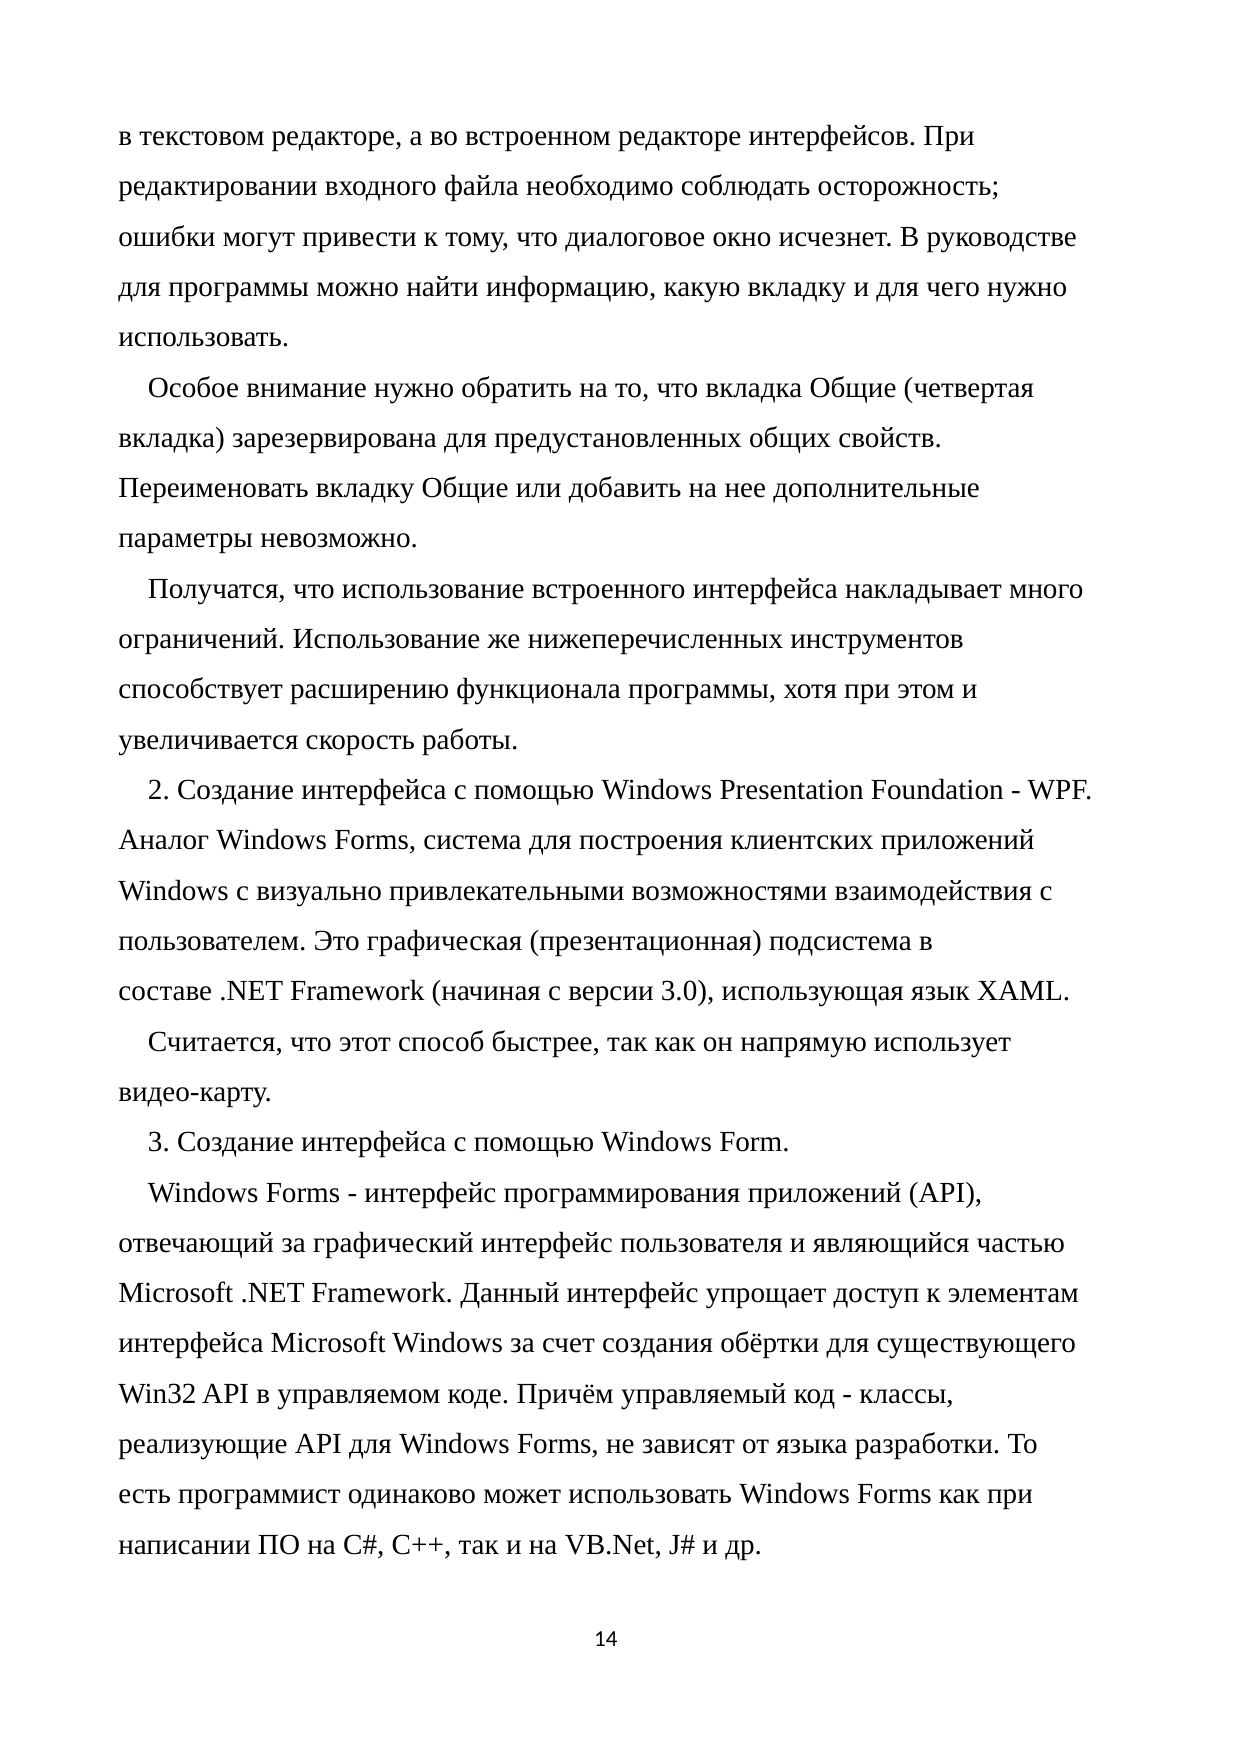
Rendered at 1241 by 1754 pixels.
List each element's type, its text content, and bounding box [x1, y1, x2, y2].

text Считается, что этот способ быстрее, так как он напрямую использует видео-карту. [118, 1024, 1093, 1108]
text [118, 118, 1093, 353]
text Windows Forms - интерфейс программирования приложений (API), отвечающий за графический интерфейс пользователя и являющийся частью Microsoft .NET Framework. Данный интерфейс упрощает доступ к элементам интерфейса Microsoft Windows за счет создания обёртки для существующего Win32 API в управляемом коде. Причём управляемый код - классы, реализующие API для Windows Forms, не зависят от языка разработки. То есть программист одинаково может использовать Windows Forms как при написании ПО на C#, C++, так и на VB.Net, J# и др. [118, 1175, 1093, 1560]
text 2. Создание интерфейса с помощью Windows Presentation Foundation - WPF. Аналог Windows Forms, система для построения клиентских приложений Windows с визуально привлекательными возможностями взаимодействия с пользователем. Это графическая (презентационная) подсистема в составе .NET Framework (начиная с версии 3.0), использующая язык XAML. [118, 772, 1093, 1007]
text 3. Создание интерфейса с помощью Windows Form. [118, 1124, 1093, 1158]
text Особое внимание нужно обратить на то, что вкладка Общие (четвертая вкладка) зарезервирована для предустановленных общих свойств. Переименовать вкладку Общие или добавить на нее дополнительные параметры невозможно. [118, 370, 1093, 554]
text Получатся, что использование встроенного интерфейса накладывает много ограничений. Использование же нижеперечисленных инструментов способствует расширению функционала программы, хотя при этом и увеличивается скорость работы. [118, 571, 1093, 755]
